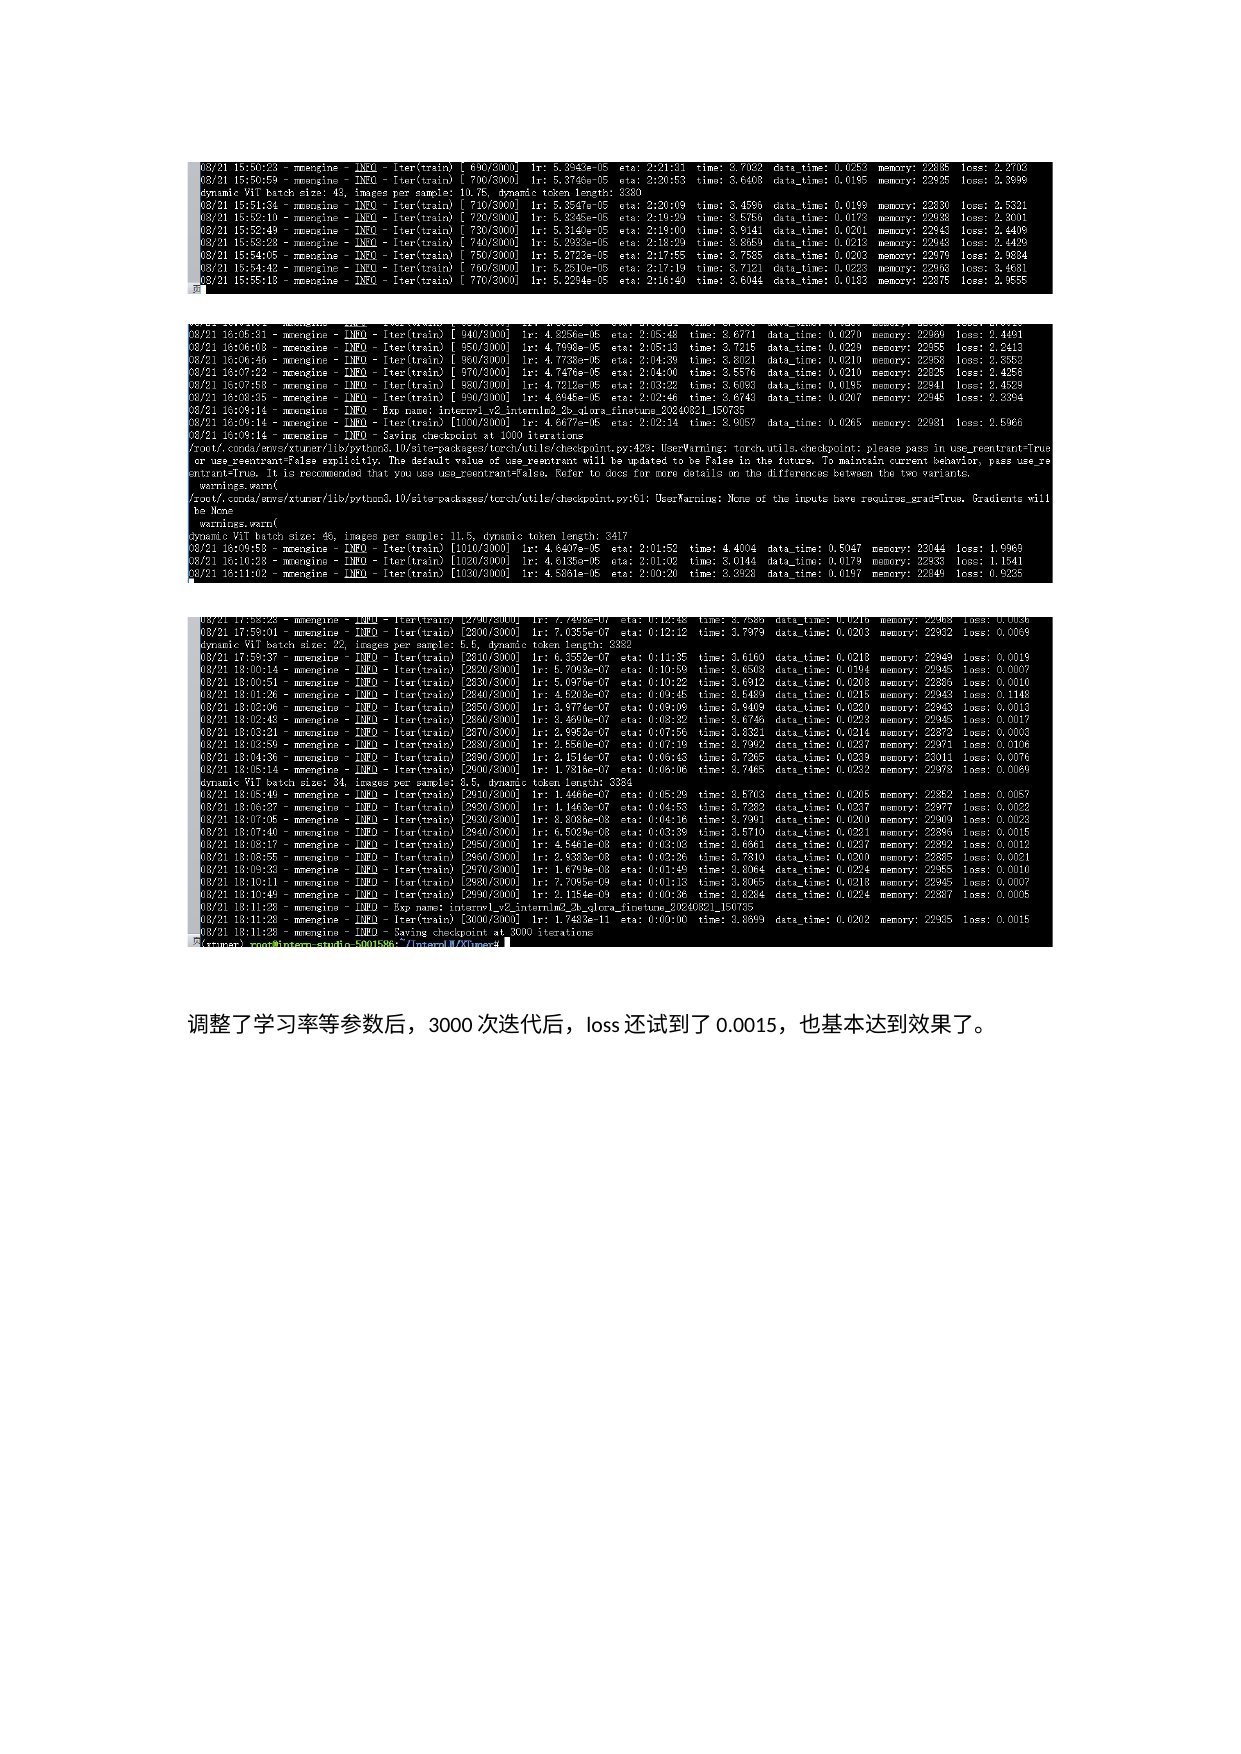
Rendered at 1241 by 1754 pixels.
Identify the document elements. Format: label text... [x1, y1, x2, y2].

picture [187, 324, 1053, 583]
text 调整了学习率等参数后，3000次迭代后，loss还试到了0.0015，也基本达到效果了。 [187, 1007, 1053, 1039]
picture [187, 617, 1053, 947]
picture [187, 162, 1053, 294]
